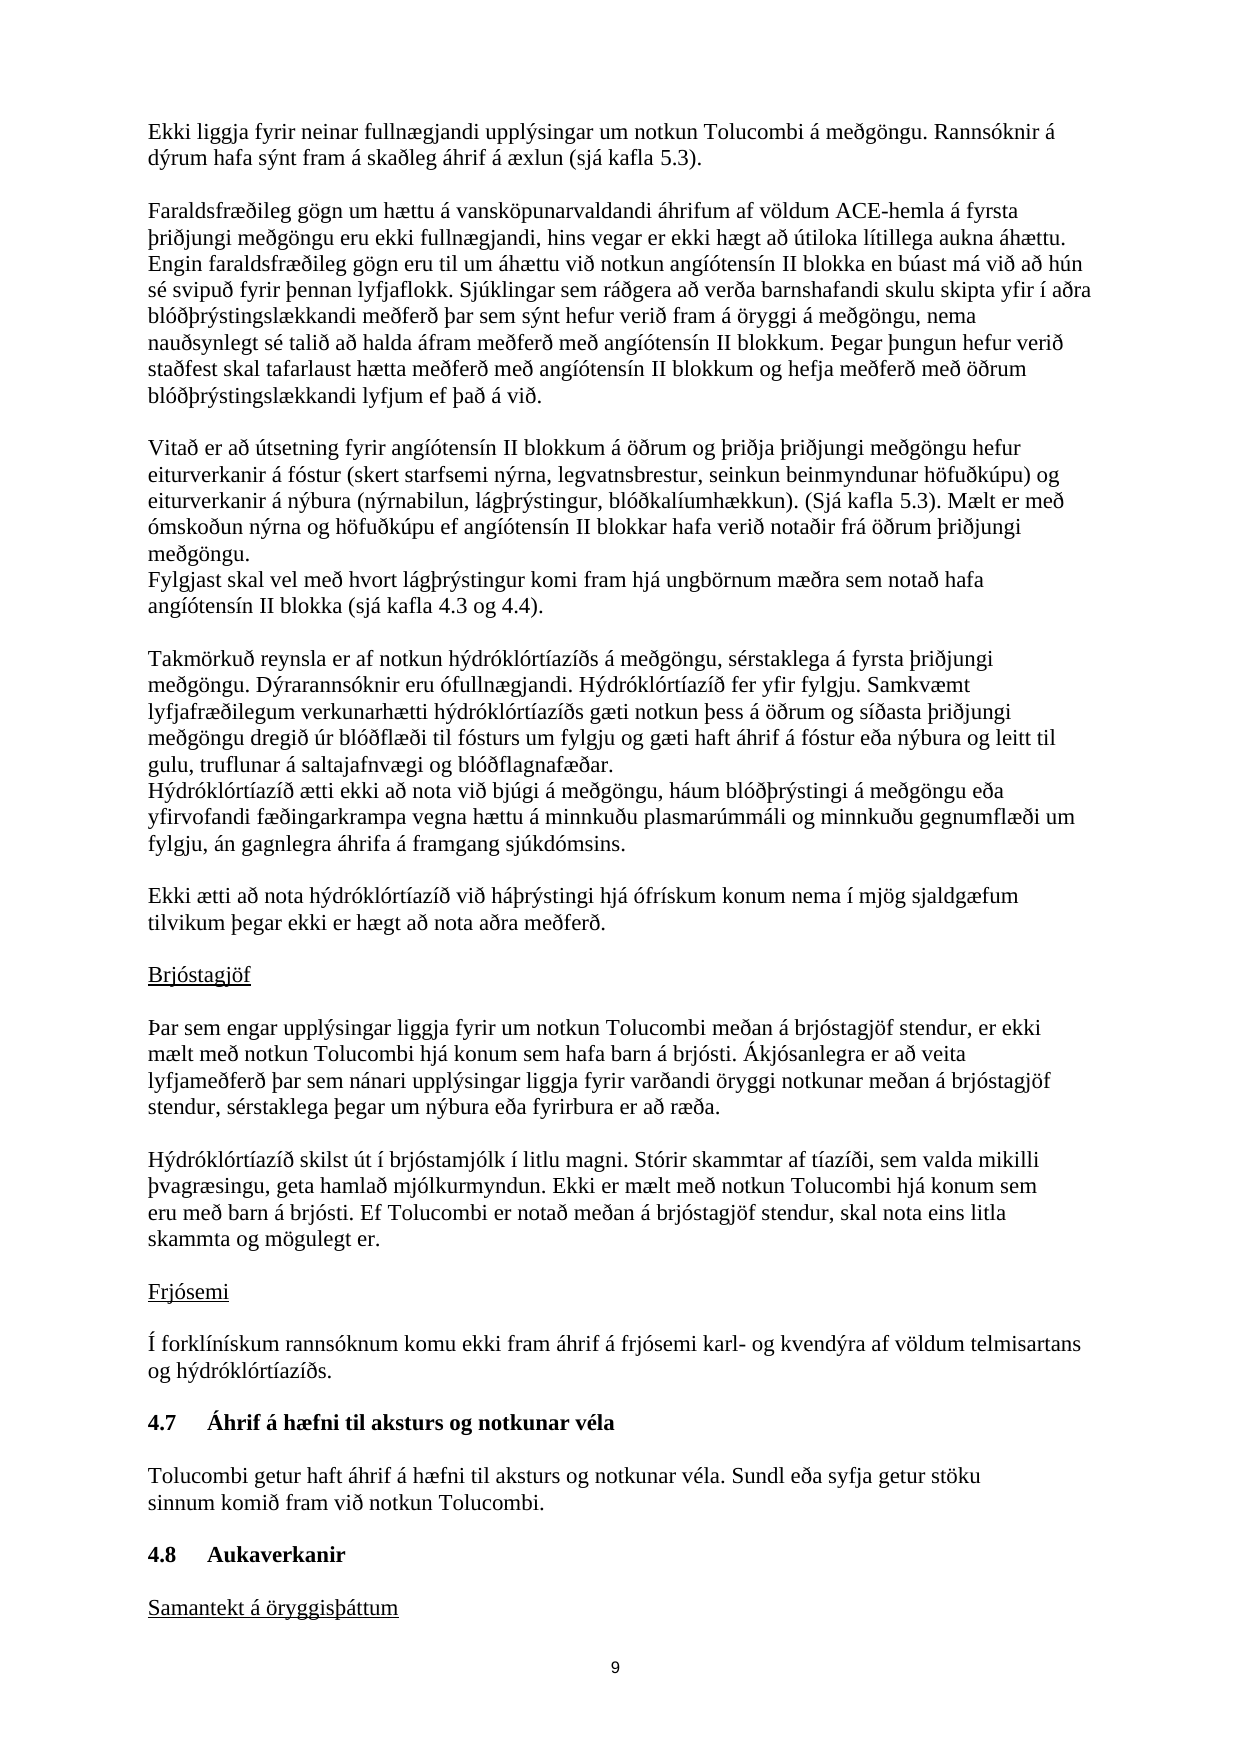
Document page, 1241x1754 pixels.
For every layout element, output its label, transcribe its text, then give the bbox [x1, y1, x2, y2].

text Tolucombi getur haft áhrif á hæfni til aksturs og notkunar véla. Sundl eða syfja getur stöku sinnum komið fram við notkun Tolucombi. [148, 1462, 986, 1515]
text Hýdróklórtíazíð skilst út í brjóstamjólk í litlu magni. Stórir skammtar af tíazíði, sem valda mikilli þvagræsingu, geta hamlað mjólkurmyndun. Ekki er mælt með notkun Tolucombi hjá konum sem eru með barn á brjósti. Ef Tolucombi er notað meðan á brjóstagjöf stendur, skal nota eins litla skammta og mögulegt er. [148, 1146, 1067, 1251]
text Í forklínískum rannsóknum komu ekki fram áhrif á frjósemi karl- og kvendýra af völdum telmisartans og hýdróklórtíazíðs. [148, 1330, 1092, 1383]
text Hýdróklórtíazíð ætti ekki að nota við bjúgi á meðgöngu, háum blóðþrýstingi á meðgöngu eða yfirvofandi fæðingarkrampa vegna hættu á minnkuðu plasmarúmmáli og minnkuðu gegnumflæði um fylgju, án gagnlegra áhrifa á framgang sjúkdómsins. [148, 777, 1083, 856]
text Takmörkuð reynsla er af notkun hýdróklórtíazíðs á meðgöngu, sérstaklega á fyrsta þriðjungi meðgöngu. Dýrarannsóknir eru ófullnægjandi. Hýdróklórtíazíð fer yfir fylgju. Samkvæmt lyfjafræðilegum verkunarhætti hýdróklórtíazíðs gæti notkun þess á öðrum og síðasta þriðjungi meðgöngu dregið úr blóðflæði til fósturs um fylgju og gæti haft áhrif á fóstur eða nýbura og leitt til gulu, truflunar á saltajafnvægi og blóðflagnafæðar. [148, 645, 1083, 777]
text Samantekt á öryggisþáttum [148, 1594, 1092, 1620]
text 4.8 Aukaverkanir [148, 1541, 1092, 1568]
text Vitað er að útsetning fyrir angíótensín II blokkum á öðrum og þriðja þriðjungi meðgöngu hefur eiturverkanir á fóstur (skert starfsemi nýrna, legvatnsbrestur, seinkun beinmyndunar höfuðkúpu) og eiturverkanir á nýbura (nýrnabilun, lágþrýstingur, blóðkalíumhækkun). (Sjá kafla 5.3). Mælt er með ómskoðun nýrna og höfuðkúpu ef angíótensín II blokkar hafa verið notaðir frá öðrum þriðjungi meðgöngu. [148, 434, 1092, 566]
text 4.7 Áhrif á hæfni til aksturs og notkunar véla [148, 1409, 1092, 1436]
text Brjóstagjöf [148, 961, 1092, 988]
text Faraldsfræðileg gögn um hættu á vansköpunarvaldandi áhrifum af völdum ACE-hemla á fyrsta þriðjungi meðgöngu eru ekki fullnægjandi, hins vegar er ekki hægt að útiloka lítillega aukna áhættu. Engin faraldsfræðileg gögn eru til um áhættu við notkun angíótensín II blokka en búast má við að hún sé svipuð fyrir þennan lyfjaflokk. Sjúklingar sem ráðgera að verða barnshafandi skulu skipta yfir í aðra blóðþrýstingslækkandi meðferð þar sem sýnt hefur verið fram á öryggi á meðgöngu, nema nauðsynlegt sé talið að halda áfram meðferð með angíótensín II blokkum. Þegar þungun hefur verið staðfest skal tafarlaust hætta meðferð með angíótensín II blokkum og hefja meðferð með öðrum blóðþrýstingslækkandi lyfjum ef það á við. [148, 197, 1092, 408]
text Frjósemi [148, 1278, 1092, 1304]
text Fylgjast skal vel með hvort lágþrýstingur komi fram hjá ungbörnum mæðra sem notað hafa angíótensín II blokka (sjá kafla 4.3 og 4.4). [148, 566, 1092, 619]
text Ekki ætti að nota hýdróklórtíazíð við háþrýstingi hjá ófrískum konum nema í mjög sjaldgæfum tilvikum þegar ekki er hægt að nota aðra meðferð. [148, 882, 1028, 935]
text Ekki liggja fyrir neinar fullnægjandi upplýsingar um notkun Tolucombi á meðgöngu. Rannsóknir á dýrum hafa sýnt fram á skaðleg áhrif á æxlun (sjá kafla 5.3). [148, 118, 1092, 171]
text Þar sem engar upplýsingar liggja fyrir um notkun Tolucombi meðan á brjóstagjöf stendur, er ekki mælt með notkun Tolucombi hjá konum sem hafa barn á brjósti. Ákjósanlegra er að veita lyfjameðferð þar sem nánari upplýsingar liggja fyrir varðandi öryggi notkunar meðan á brjóstagjöf stendur, sérstaklega þegar um nýbura eða fyrirbura er að ræða. [148, 1014, 1073, 1119]
